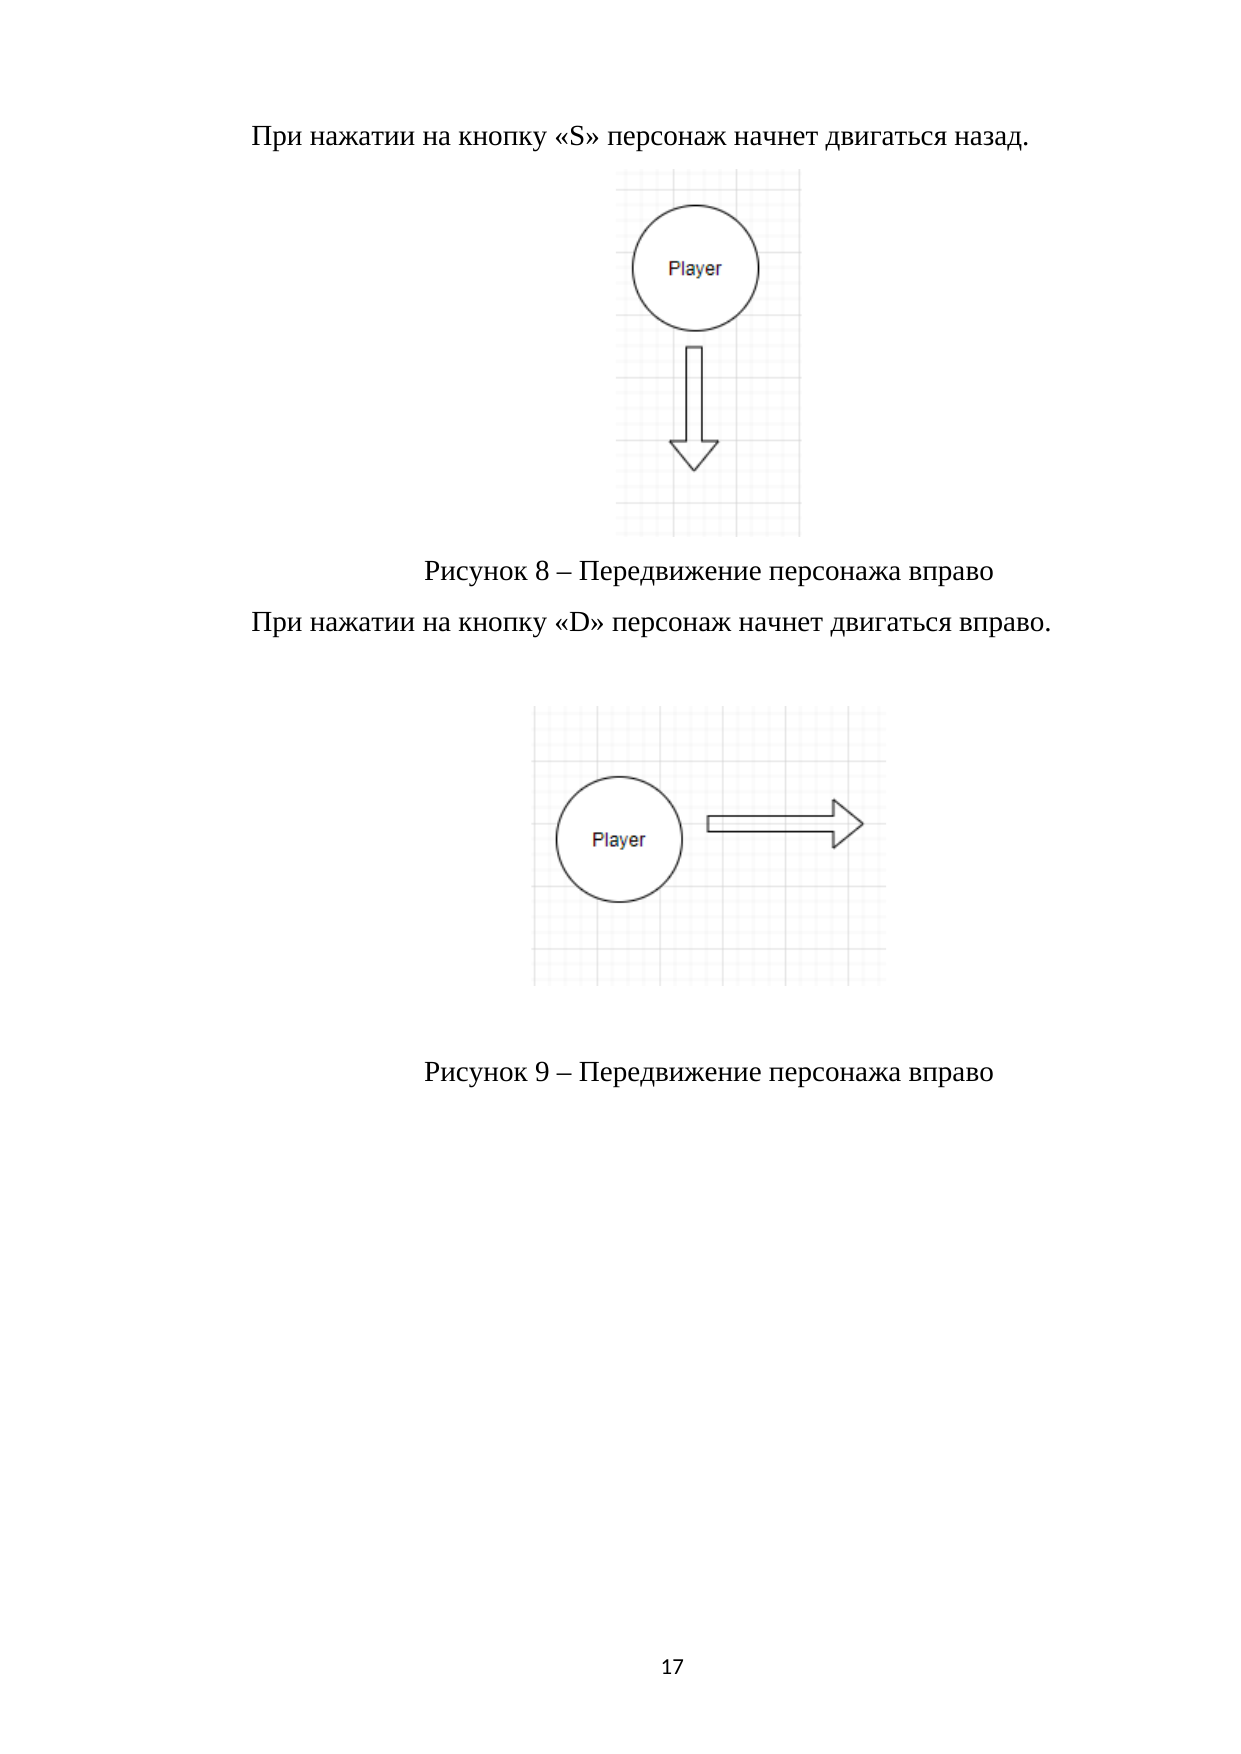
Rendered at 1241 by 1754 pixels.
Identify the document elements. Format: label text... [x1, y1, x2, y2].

picture [531, 706, 887, 986]
text При нажатии на кнопку «S» персонаж начнет двигаться назад. [177, 118, 1167, 152]
text Рисунок 8 – Передвижение персонажа вправо [177, 553, 1167, 587]
picture [615, 169, 802, 537]
text Рисунок 9 – Передвижение персонажа вправо [177, 1054, 1167, 1087]
text При нажатии на кнопку «D» персонаж начнет двигаться вправо. [177, 604, 1167, 638]
